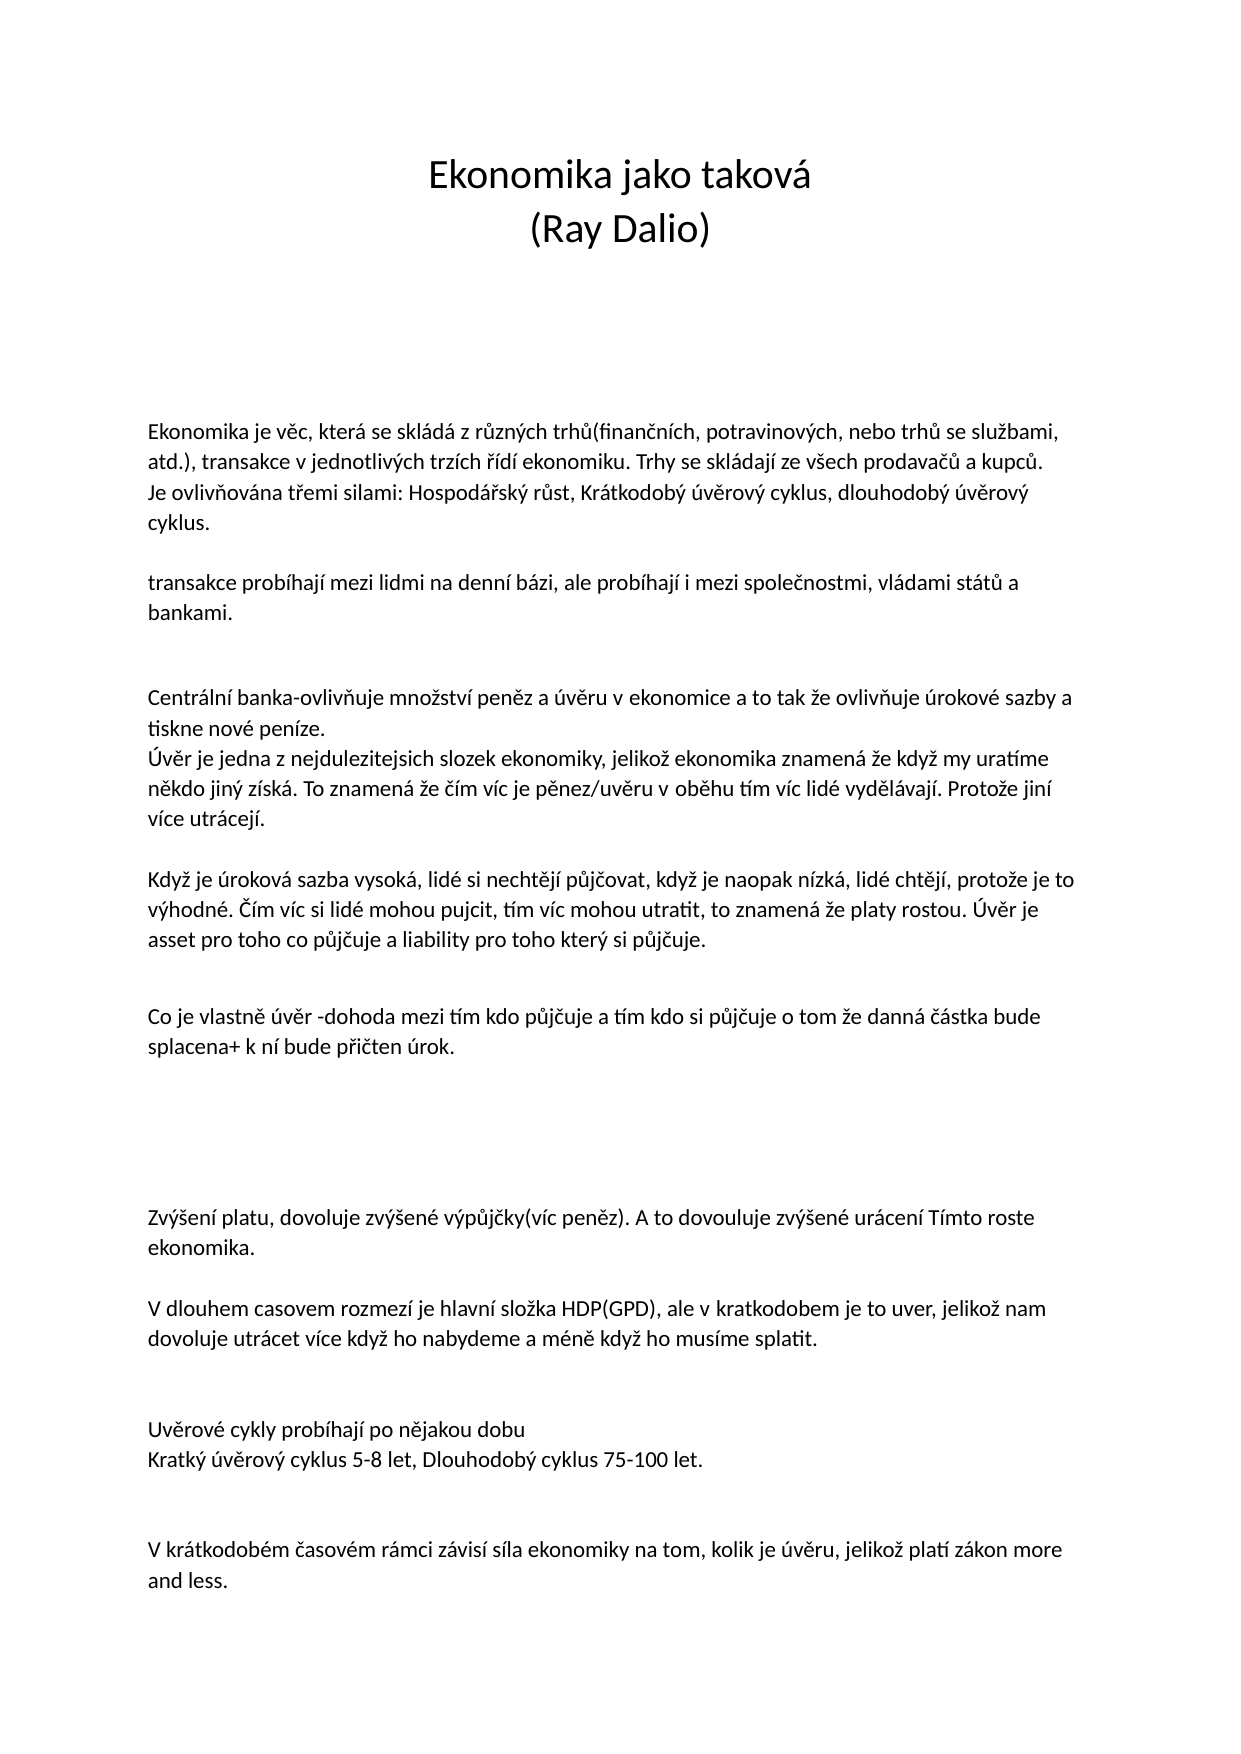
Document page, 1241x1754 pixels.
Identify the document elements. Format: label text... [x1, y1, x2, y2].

text Ekonomika je věc, která se skládá z různých trhů(finančních, potravinových, nebo trhů se službami, atd.), transakce v jednotlivých trzích řídí ekonomiku. Trhy se skládají ze všech prodavačů a kupců. Je ovlivňována třemi silami: Hospodářský růst, Krátkodobý úvěrový cyklus, dlouhodobý úvěrový cyklus. transakce probíhají mezi lidmi na denní bázi, ale probíhají i mezi společnostmi, vládami států a bankami. Centrální banka-ovlivňuje množství peněz a úvěru v ekonomice a to tak že ovlivňuje úrokové sazby a tiskne nové peníze. Úvěr je jedna z nejdulezitejsich slozek ekonomiky, jelikož ekonomika znamená že když my uratíme někdo jiný získá. To znamená že čím víc je pěnez/uvěru v oběhu tím víc lidé vydělávají. Protože jiní více utrácejí. Když je úroková sazba vysoká, lidé si nechtějí půjčovat, když je naopak nízká, lidé chtějí, protože je to výhodné. Čím víc si lidé mohou pujcit, tím víc mohou utratit, to znamená že platy rostou. Úvěr je asset pro toho co půjčuje a liability pro toho který si půjčuje. [148, 417, 1093, 953]
text Co je vlastně úvěr -dohoda mezi tím kdo půjčuje a tím kdo si půjčuje o tom že danná částka bude splacena+ k ní bude přičten úrok. [148, 972, 1093, 1061]
text Ekonomika jako taková (Ray Dalio) [148, 148, 1093, 253]
